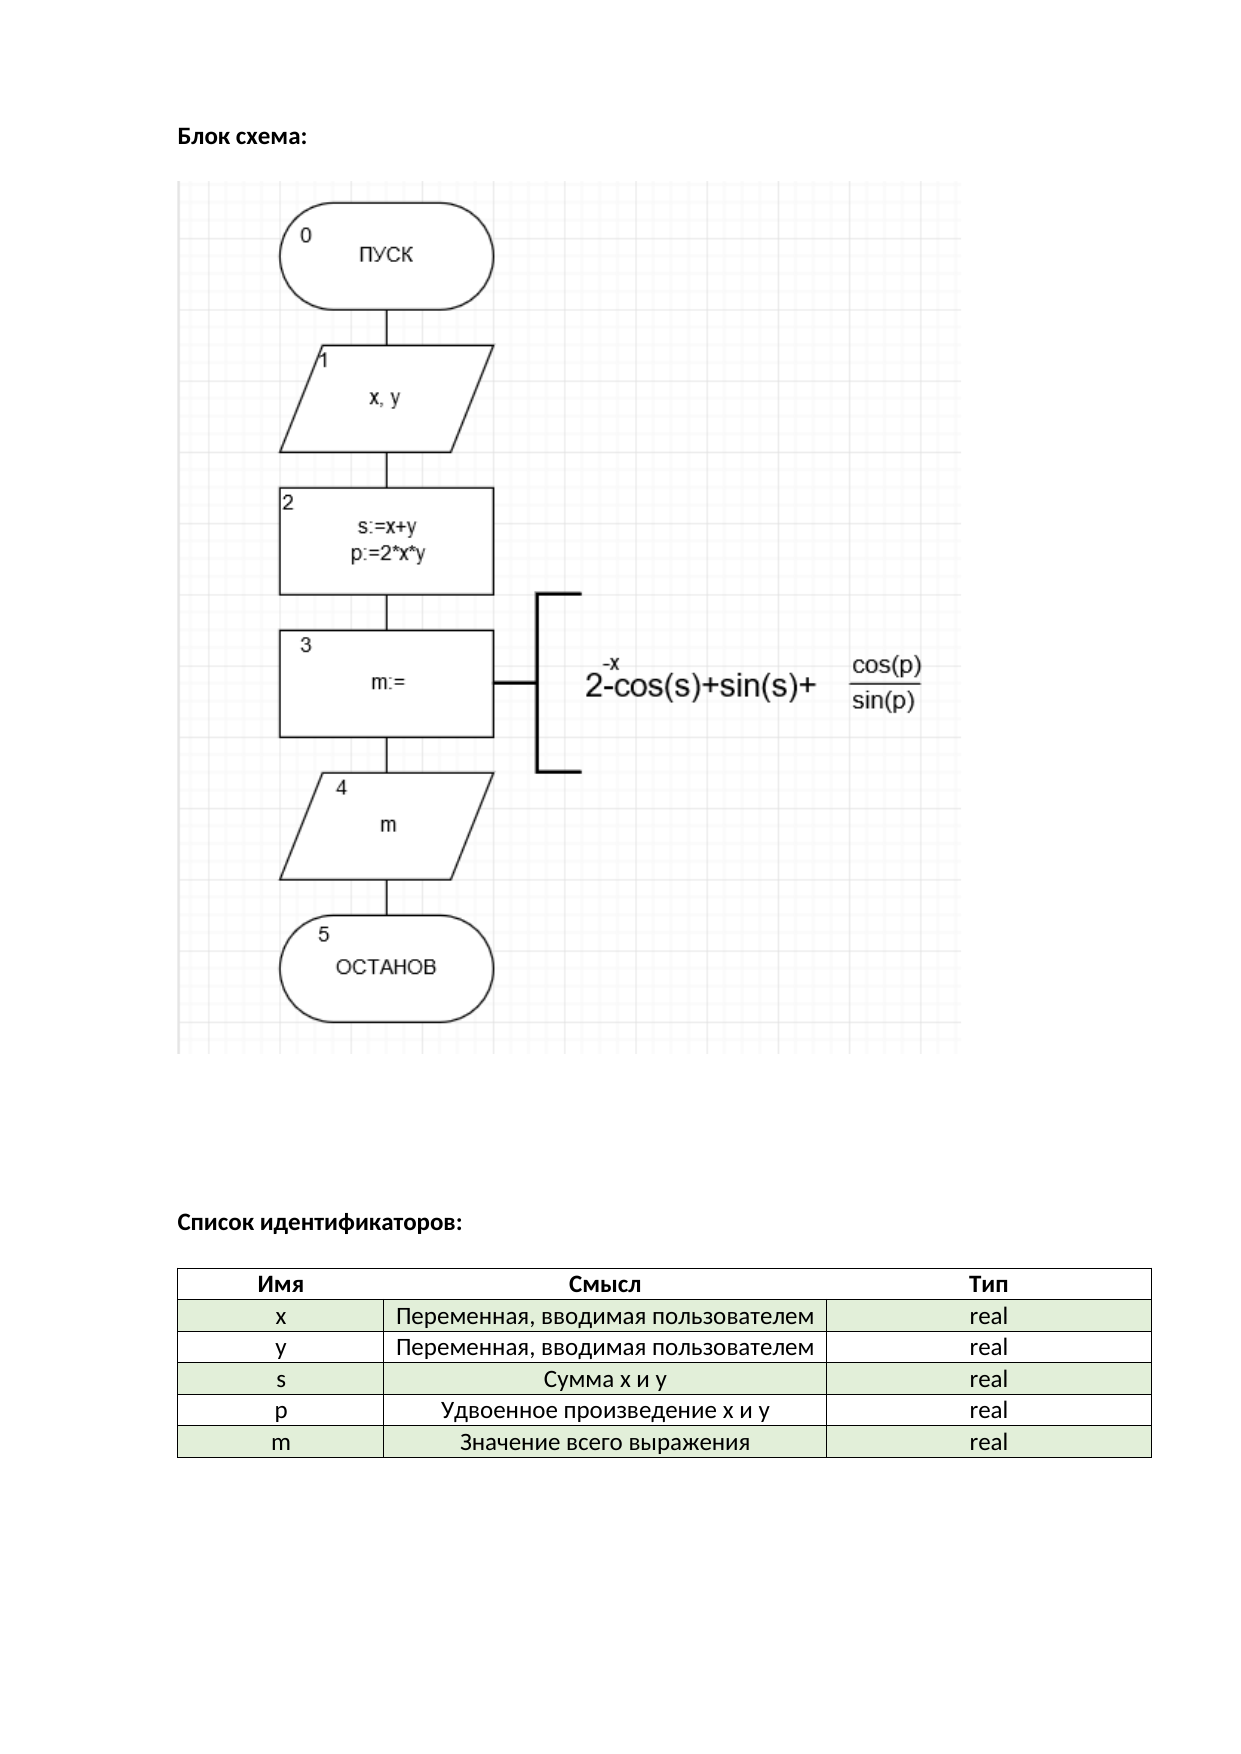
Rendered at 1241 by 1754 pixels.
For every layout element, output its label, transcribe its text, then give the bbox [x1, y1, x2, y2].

table_header Имя [178, 1269, 384, 1299]
text Список идентификаторов: [177, 1206, 1152, 1237]
table_cell Сумма x и y [384, 1363, 826, 1394]
table_header Тип [827, 1269, 1151, 1299]
table_cell m [178, 1426, 383, 1457]
table_cell real [827, 1332, 1151, 1362]
table_cell real [827, 1426, 1151, 1457]
table_cell Удвоенное произведение x и y [384, 1395, 826, 1425]
table_cell p [178, 1395, 383, 1425]
picture [177, 181, 962, 1054]
table_cell Переменная, вводимая пользователем [384, 1332, 826, 1362]
table_cell Значение всего выражения [384, 1426, 826, 1457]
table_cell Переменная, вводимая пользователем [384, 1300, 826, 1331]
table_cell real [827, 1300, 1151, 1331]
table_cell real [827, 1363, 1151, 1394]
table_cell s [178, 1363, 383, 1394]
table_header Смысл [384, 1269, 827, 1299]
table_cell y [178, 1332, 383, 1362]
table_cell real [827, 1395, 1151, 1425]
text Блок схема: [177, 120, 1152, 151]
table_cell x [178, 1300, 383, 1331]
